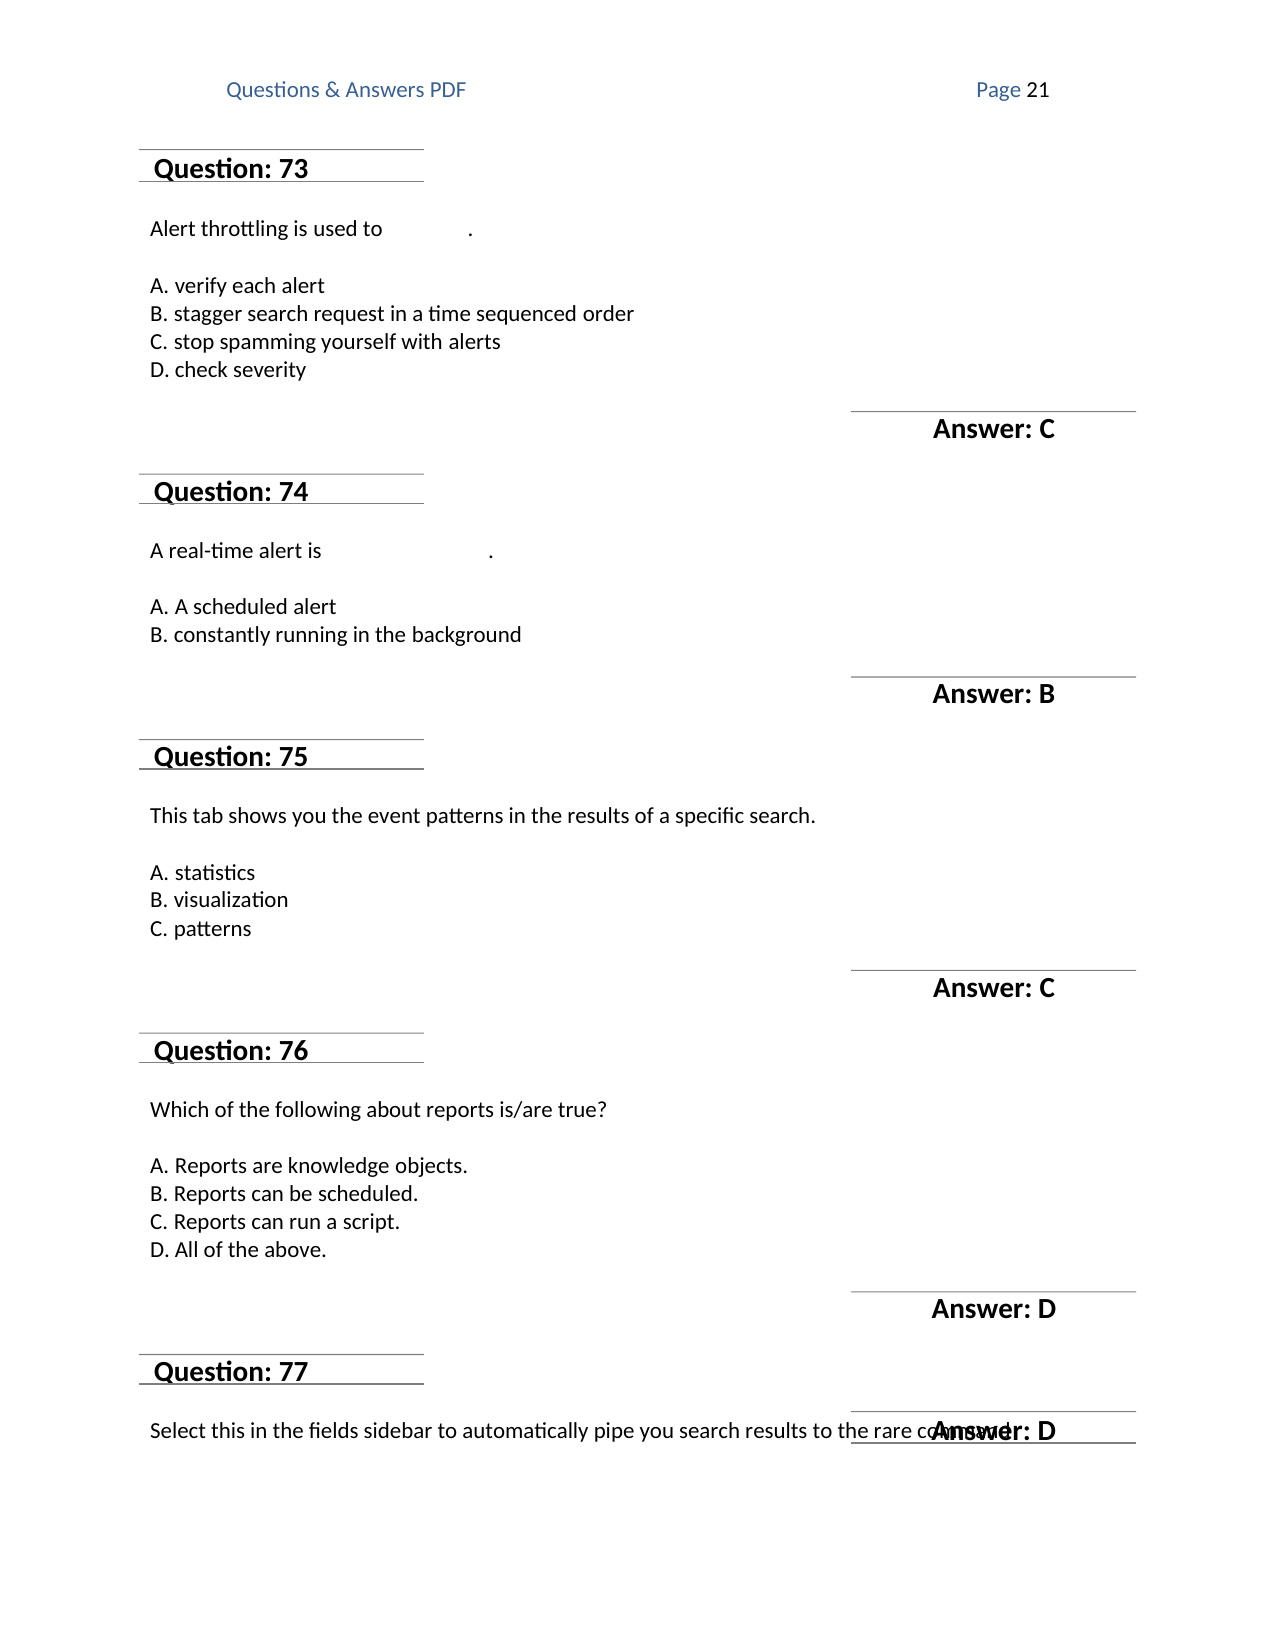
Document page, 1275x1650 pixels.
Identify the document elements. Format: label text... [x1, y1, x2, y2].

list statistics [150, 858, 1200, 886]
list stop spamming yourself with alerts [150, 327, 1200, 355]
list stagger search request in a time sequenced order [150, 299, 1200, 327]
list check severity [150, 355, 1200, 383]
text Question: 76 [139, 1028, 1200, 1067]
text Question: 75 [139, 735, 1200, 773]
list Reports can be scheduled. [150, 1179, 1200, 1207]
list visualization [150, 886, 1200, 914]
list Reports are knowledge objects. [150, 1151, 1200, 1179]
list All of the above. [150, 1235, 1200, 1263]
subtitle Answer: B [127, 672, 1136, 711]
list A scheduled alert [150, 592, 1200, 620]
text Which of the following about reports is/are true? [150, 1095, 1200, 1123]
subtitle Answer: D [127, 1287, 1136, 1325]
text A real-time alert is . [150, 536, 1200, 564]
list Reports can run a script. [150, 1207, 1200, 1235]
text This tab shows you the event patterns in the results of a specific search. [150, 801, 1200, 829]
text Question: 74 [139, 469, 1200, 508]
subtitle Answer: C [127, 407, 1136, 445]
text Select this in the fields sidebar to automatically pipe you search results to the rare command [150, 1416, 1200, 1444]
text Question: 77 [139, 1350, 1200, 1388]
text Question: 73 [139, 151, 1200, 186]
list patterns [150, 914, 1200, 942]
list constantly running in the background [150, 620, 1200, 648]
text Alert throttling is used to . [150, 214, 1200, 243]
subtitle Answer: C [127, 966, 1136, 1004]
list verify each alert [150, 271, 1200, 299]
